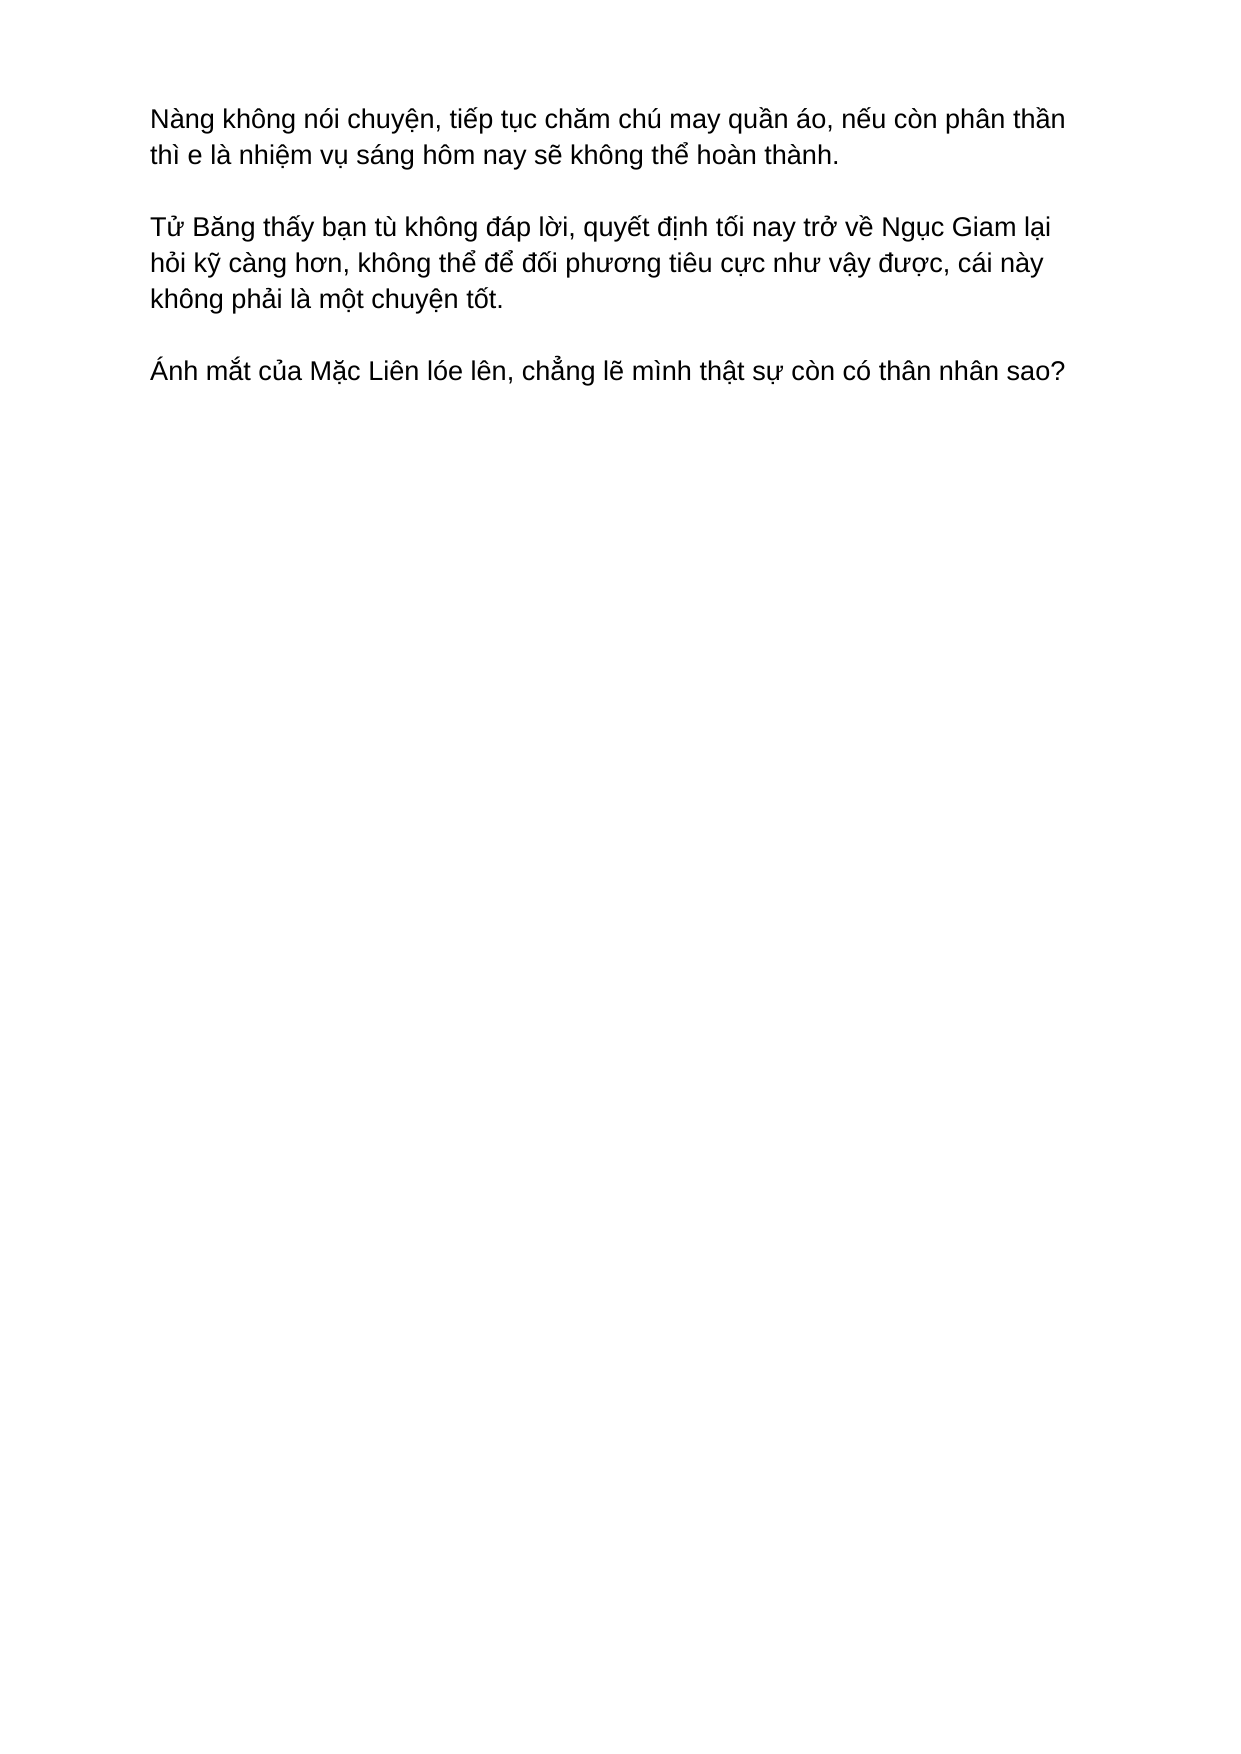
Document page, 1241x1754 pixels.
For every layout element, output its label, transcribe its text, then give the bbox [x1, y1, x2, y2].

text Tử Băng thấy bạn tù không đáp lời, quyết định tối nay trở về Ngục Giam lại hỏi kỹ càng hơn, không thể để đối phương tiêu cực như vậy được, cái này không phải là một chuyện tốt. [150, 211, 1090, 314]
text Ánh mắt của Mặc Liên lóe lên, chẳng lẽ mình thật sự còn có thân nhân sao? [150, 355, 1090, 386]
text Nàng không nói chuyện, tiếp tục chăm chú may quần áo, nếu còn phân thần thì e là nhiệm vụ sáng hôm nay sẽ không thể hoàn thành. [150, 103, 1090, 171]
